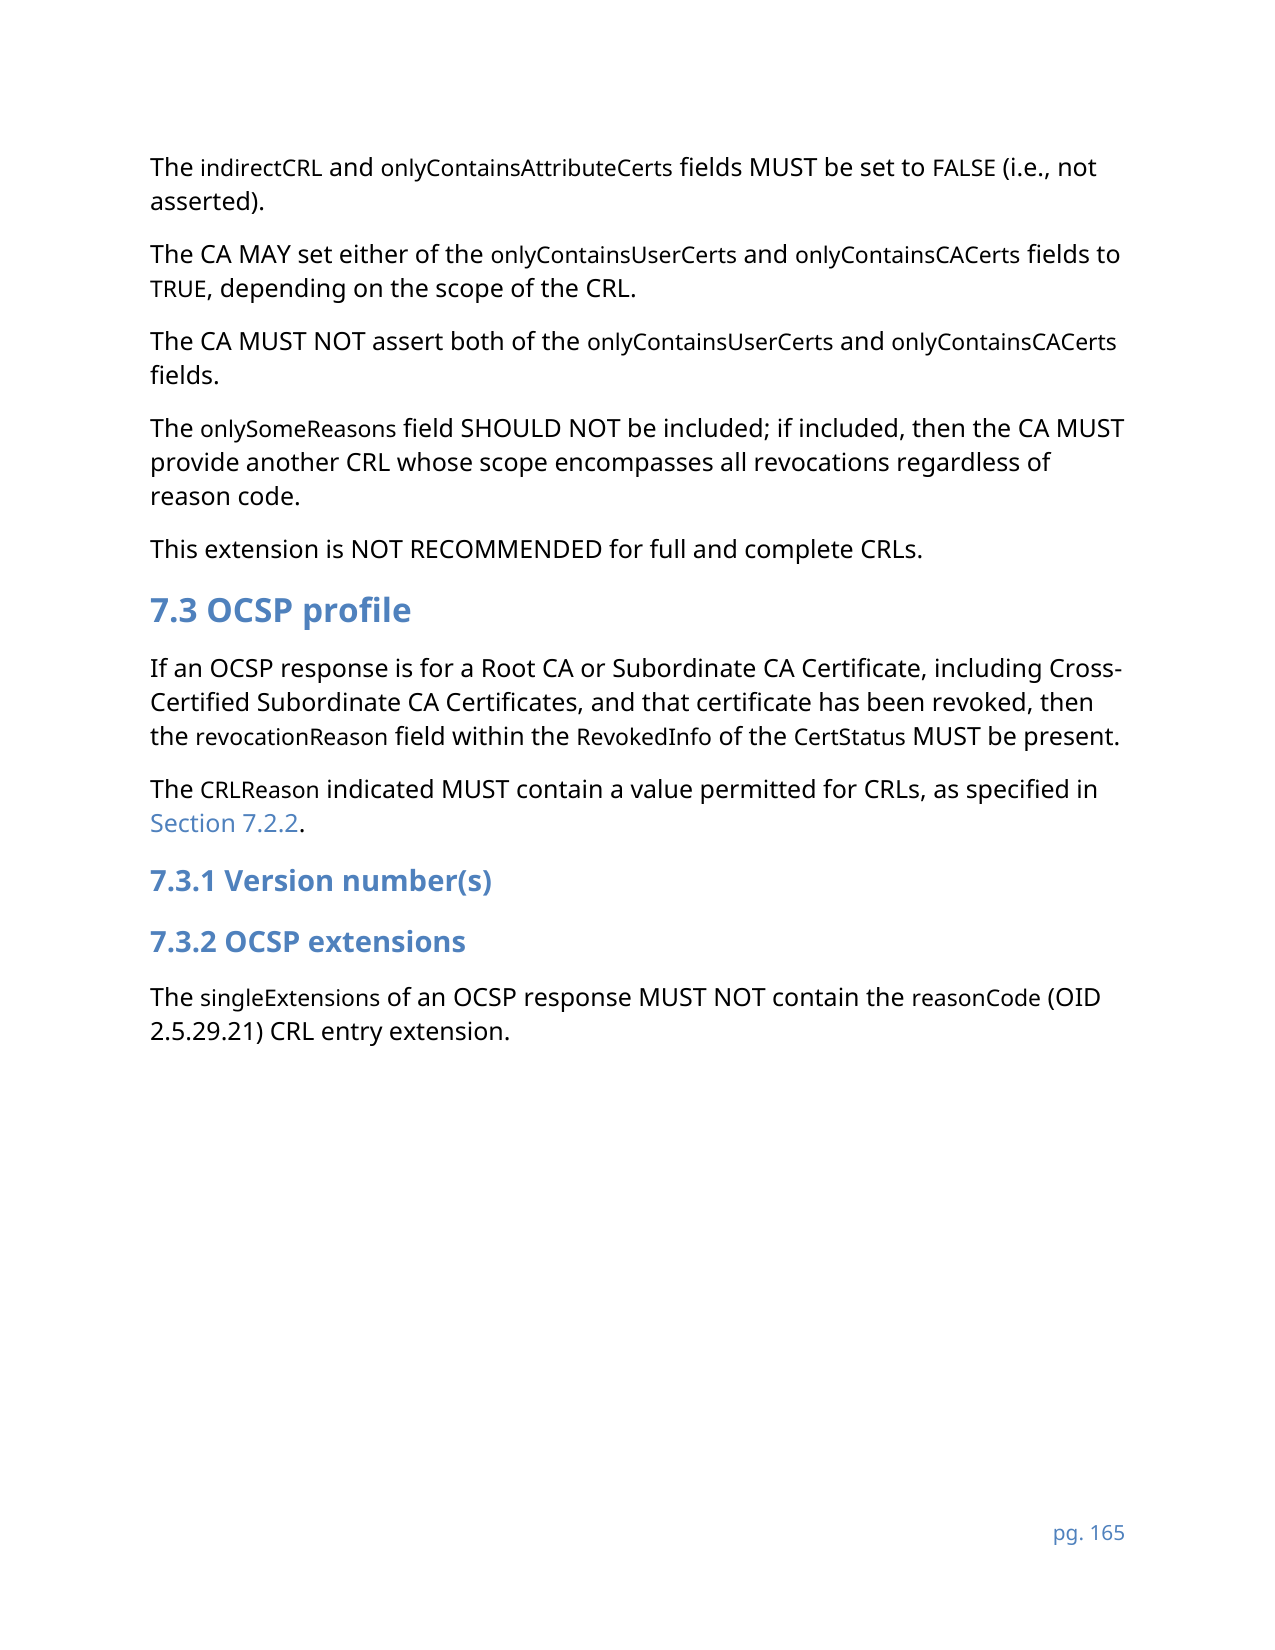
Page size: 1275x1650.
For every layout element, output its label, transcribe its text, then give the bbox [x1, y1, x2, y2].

subtitle 7.3.1 Version number(s) [150, 861, 1125, 900]
text If an OCSP response is for a Root CA or Subordinate CA Certificate, including Cross-Certified Subordinate CA Certificates, and that certificate has been revoked, then the revocationReason field within the RevokedInfo of the CertStatus MUST be present. [150, 651, 1125, 753]
text The CA MUST NOT assert both of the onlyContainsUserCerts and onlyContainsCACerts fields. [150, 324, 1125, 392]
text The CA MAY set either of the onlyContainsUserCerts and onlyContainsCACerts fields to TRUE, depending on the scope of the CRL. [150, 237, 1125, 305]
text This extension is NOT RECOMMENDED for full and complete CRLs. [150, 532, 1125, 566]
subtitle 7.3.2 OCSP extensions [150, 921, 1125, 961]
text The CRLReason indicated MUST contain a value permitted for CRLs, as specified in Section 7.2.2. [150, 772, 1125, 840]
text The singleExtensions of an OCSP response MUST NOT contain the reasonCode (OID 2.5.29.21) CRL entry extension. [150, 979, 1125, 1048]
text The onlySomeReasons field SHOULD NOT be included; if included, then the CA MUST provide another CRL whose scope encompasses all revocations regardless of reason code. [150, 411, 1125, 513]
text The indirectCRL and onlyContainsAttributeCerts fields MUST be set to FALSE (i.e., not asserted). [150, 150, 1125, 218]
subtitle 7.3 OCSP profile [150, 586, 1125, 632]
